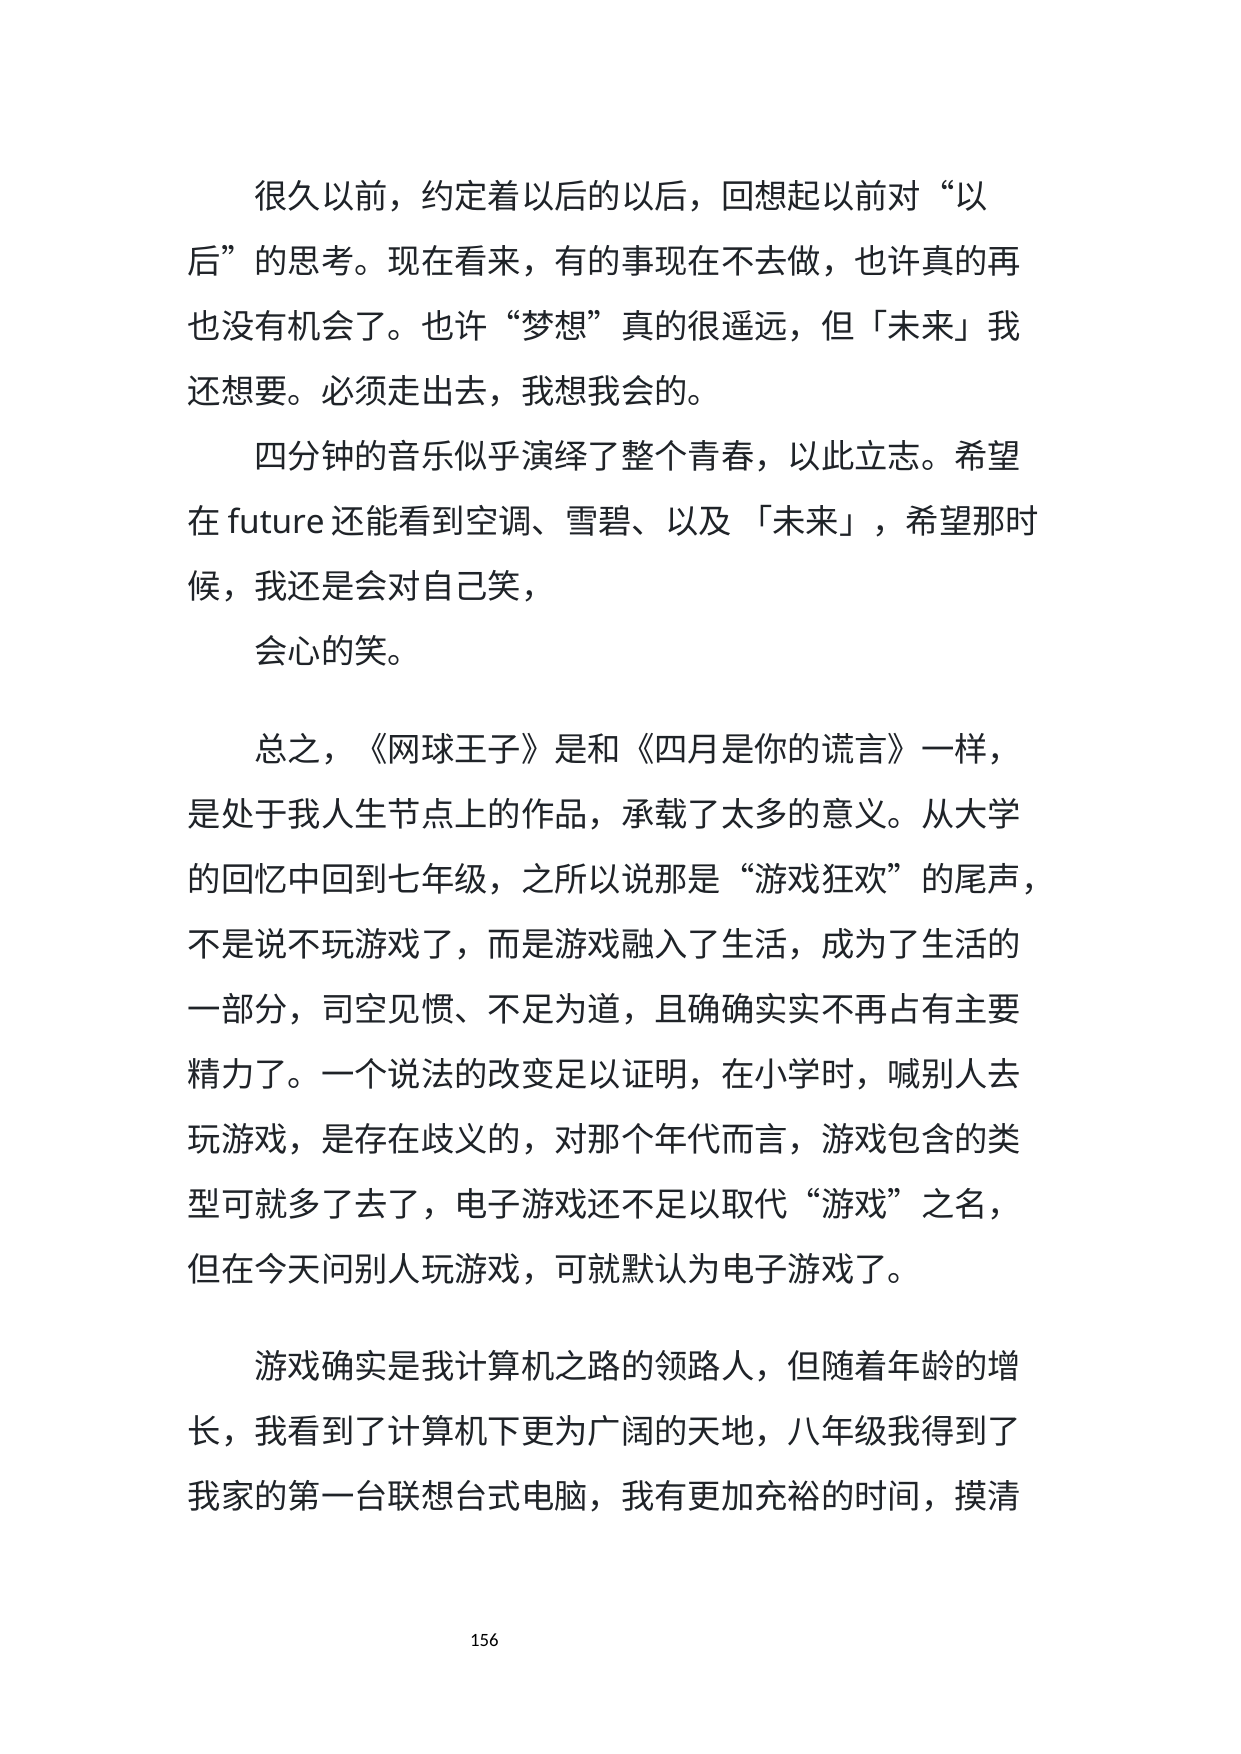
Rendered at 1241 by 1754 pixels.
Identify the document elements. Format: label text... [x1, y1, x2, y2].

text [187, 1332, 1053, 1527]
text 总之，《网球王子》是和《四月是你的谎言》一样，是处于我人生节点上的作品，承载了太多的意义。从大学的回忆中回到七年级，之所以说那是“游戏狂欢”的尾声，不是说不玩游戏了，而是游戏融入了生活，成为了生活的一部分，司空见惯、不足为道，且确确实实不再占有主要精力了。一个说法的改变足以证明，在小学时，喊别人去玩游戏，是存在歧义的，对那个年代而言，游戏包含的类型可就多了去了，电子游戏还不足以取代“游戏”之名，但在今天问别人玩游戏，可就默认为电子游戏了。 [187, 714, 1053, 1299]
text 会心的笑。 [187, 617, 1053, 682]
text 很久以前，约定着以后的以后，回想起以前对“以后”的思考。现在看来，有的事现在不去做，也许真的再也没有机会了。也许“梦想”真的很遥远，但「未来」我还想要。必须走出去，我想我会的。 [187, 162, 1053, 422]
text 四分钟的音乐似乎演绎了整个青春，以此立志。希望在future还能看到空调、雪碧、以及 「未来」，希望那时候，我还是会对自己笑， [187, 422, 1053, 617]
